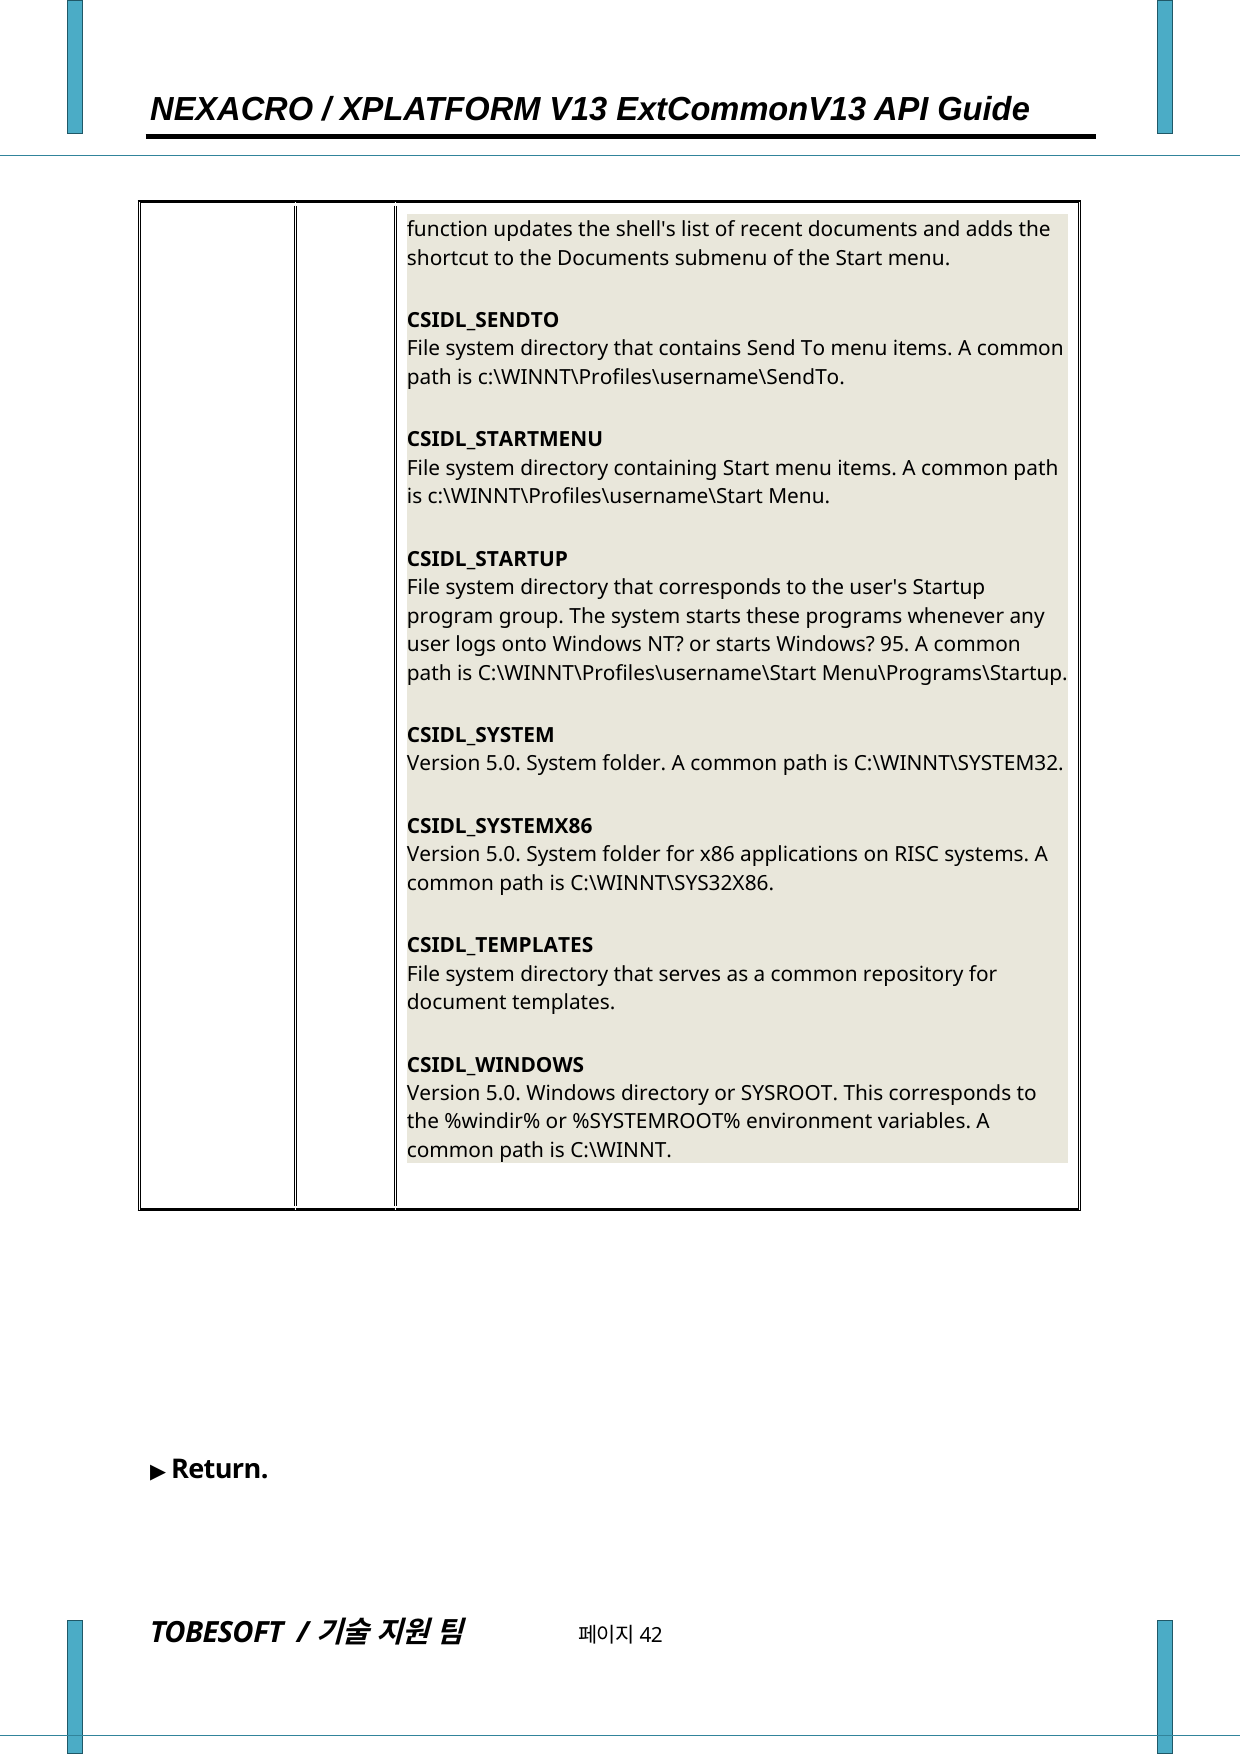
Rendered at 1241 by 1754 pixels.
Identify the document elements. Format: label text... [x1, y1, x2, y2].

table_cell string [296, 203, 396, 1208]
table_cell flag [141, 203, 296, 1208]
text ▶ Return. [150, 1449, 1090, 1486]
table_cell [396, 203, 1078, 1208]
